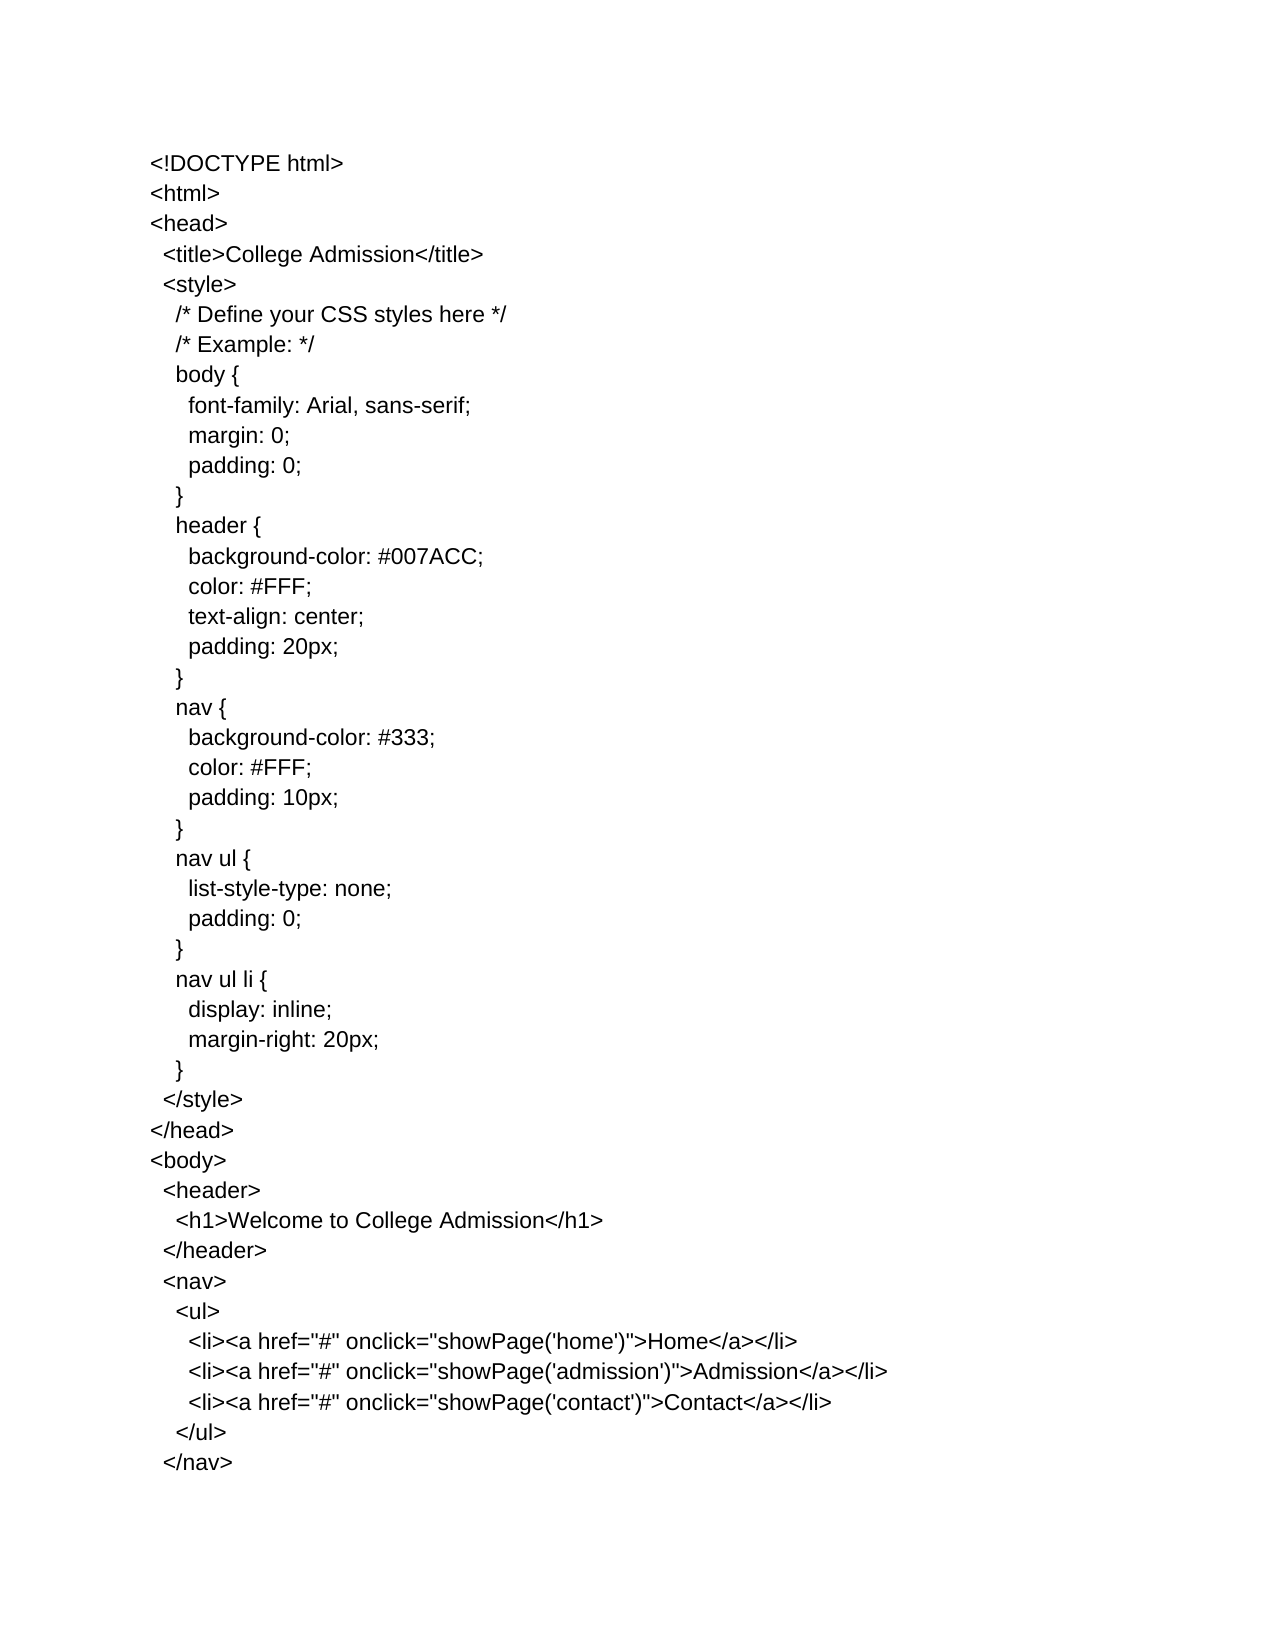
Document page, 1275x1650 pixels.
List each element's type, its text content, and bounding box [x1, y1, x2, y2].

text background-color: #007ACC; [150, 543, 1125, 569]
text </ul> [150, 1419, 1125, 1445]
text <style> [150, 271, 1125, 297]
text list-style-type: none; [150, 875, 1125, 901]
text <li><a href="#" onclick="showPage('home')">Home</a></li> [150, 1328, 1125, 1354]
text } [150, 1056, 1125, 1083]
text </header> [150, 1237, 1125, 1264]
text </nav> [150, 1449, 1125, 1475]
text display: inline; [150, 996, 1125, 1022]
text <body> [150, 1147, 1125, 1173]
text } [150, 663, 1125, 690]
text background-color: #333; [150, 724, 1125, 750]
text <header> [150, 1177, 1125, 1203]
text <html> [150, 180, 1125, 207]
text nav ul { [150, 845, 1125, 871]
text <li><a href="#" onclick="showPage('admission')">Admission</a></li> [150, 1358, 1125, 1385]
text margin: 0; [150, 422, 1125, 448]
text </head> [150, 1117, 1125, 1143]
text header { [150, 512, 1125, 539]
text <ul> [150, 1298, 1125, 1324]
text body { [150, 361, 1125, 388]
text /* Define your CSS styles here */ [150, 301, 1125, 327]
text color: #FFF; [150, 573, 1125, 599]
text } [150, 482, 1125, 509]
text font-family: Arial, sans-serif; [150, 392, 1125, 418]
text padding: 0; [150, 452, 1125, 478]
text padding: 20px; [150, 633, 1125, 660]
text <li><a href="#" onclick="showPage('contact')">Contact</a></li> [150, 1388, 1125, 1415]
text margin-right: 20px; [150, 1026, 1125, 1052]
text <!DOCTYPE html> [150, 150, 1125, 176]
text </style> [150, 1086, 1125, 1113]
text <head> [150, 210, 1125, 237]
text } [150, 935, 1125, 962]
text /* Example: */ [150, 331, 1125, 358]
text nav { [150, 694, 1125, 720]
text } [150, 814, 1125, 841]
text padding: 10px; [150, 784, 1125, 811]
text <title>College Admission</title> [150, 241, 1125, 267]
text nav ul li { [150, 966, 1125, 992]
text color: #FFF; [150, 754, 1125, 781]
text <nav> [150, 1268, 1125, 1294]
text text-align: center; [150, 603, 1125, 629]
text <h1>Welcome to College Admission</h1> [150, 1207, 1125, 1234]
text padding: 0; [150, 905, 1125, 932]
